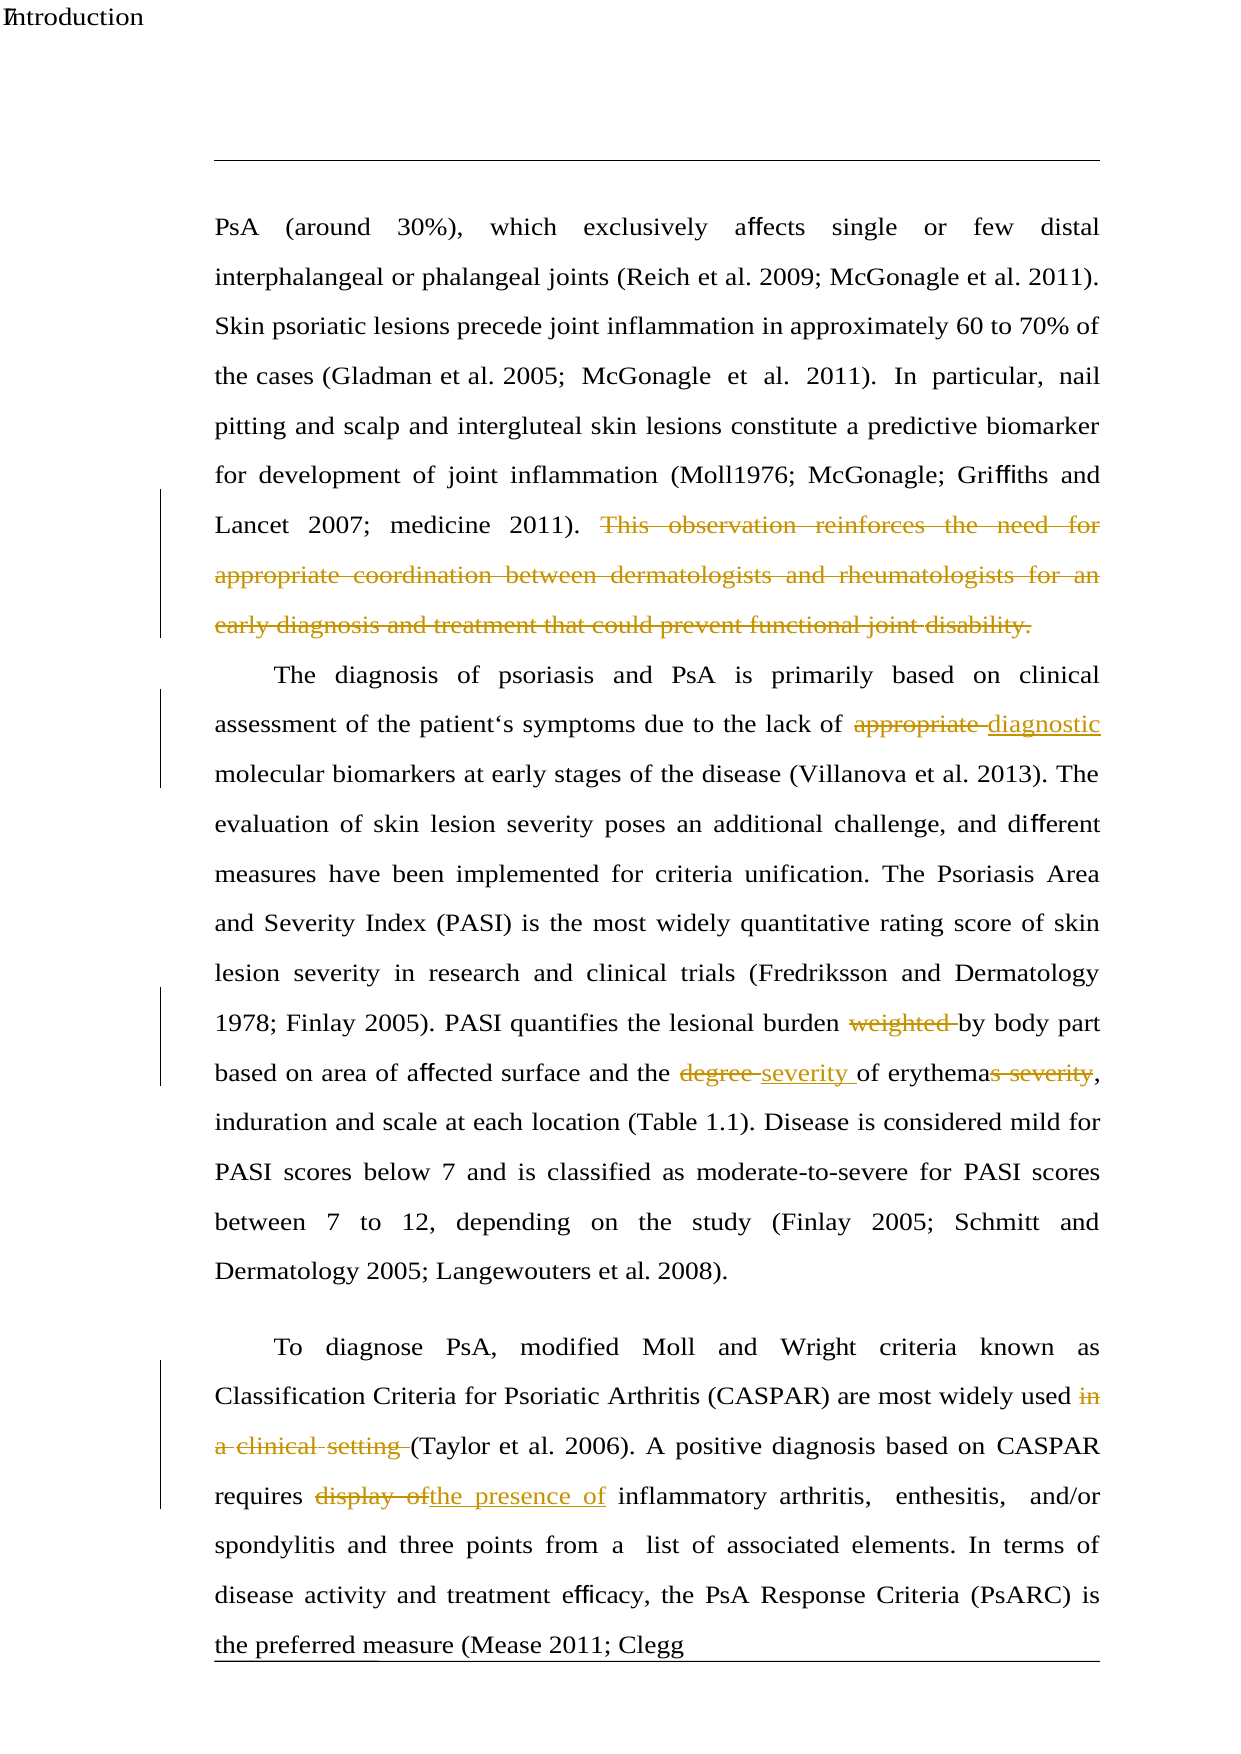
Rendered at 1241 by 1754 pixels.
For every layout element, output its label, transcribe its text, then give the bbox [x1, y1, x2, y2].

text PsA (around 30%), which exclusively affects single or few distal interphalangeal or phalangeal joints (Reich et al. 2009; McGonagle et al. 2011). Skin psoriatic lesions precede joint inflammation in approximately 60 to 70% of the cases (Gladman et al. 2005; McGonagle et al. 2011). In particular, nail pitting and scalp and intergluteal skin lesions constitute a predictive biomarker for development of joint inflammation (Moll1976; McGonagle; Griffiths and Lancet 2007; medicine 2011). [214, 212, 1100, 576]
text The diagnosis of psoriasis and PsA is primarily based on clinical assessment of the patient‘s symptoms due to the lack of molecular biomarkers at early stages of the disease (Villanova et al. 2013). The evaluation of skin lesion severity poses an additional challenge, and different measures have been implemented for criteria unification. The Psoriasis Area and Severity Index (PASI) is the most widely quantitative rating score of skin lesion severity in research and clinical trials (Fredriksson and Dermatology 1978; Finlay 2005). PASI quantifies the lesional burden by body part based on area of affected surface and the of erythema, induration and scale at each location (Table 1.1). Disease is considered mild for PASI scores below 7 and is classified as moderate-to-severe for PASI scores between 7 to 12, depending on the study (Finlay 2005; Schmitt and Dermatology 2005; Langewouters et al. 2008). [214, 660, 1101, 1285]
text PsA (around 30%), which exclusively affects single or few distal interphalangeal or phalangeal joints (Reich et al. 2009; McGonagle et al. 2011). Skin psoriatic lesions precede joint inflammation in approximately 60 to 70% of the cases (Gladman et al. 2005; McGonagle et al. 2011). In particular, nail pitting and scalp and intergluteal skin lesions constitute a predictive biomarker for development of joint inflammation (Moll1976; McGonagle; Griffiths and Lancet 2007; medicine 2011). [214, 577, 1100, 638]
text To diagnose PsA, modified Moll and Wright criteria known as Classification Criteria for Psoriatic Arthritis (CASPAR) are most widely used (Taylor et al. 2006). A positive diagnosis based on CASPAR requires inflammatory arthritis, enthesitis, and/or spondylitis and three points from a list of associated elements. In terms of disease activity and treatment efficacy, the PsA Response Criteria (PsARC) is the preferred measure (Mease 2011; Clegg [214, 1332, 1101, 1659]
